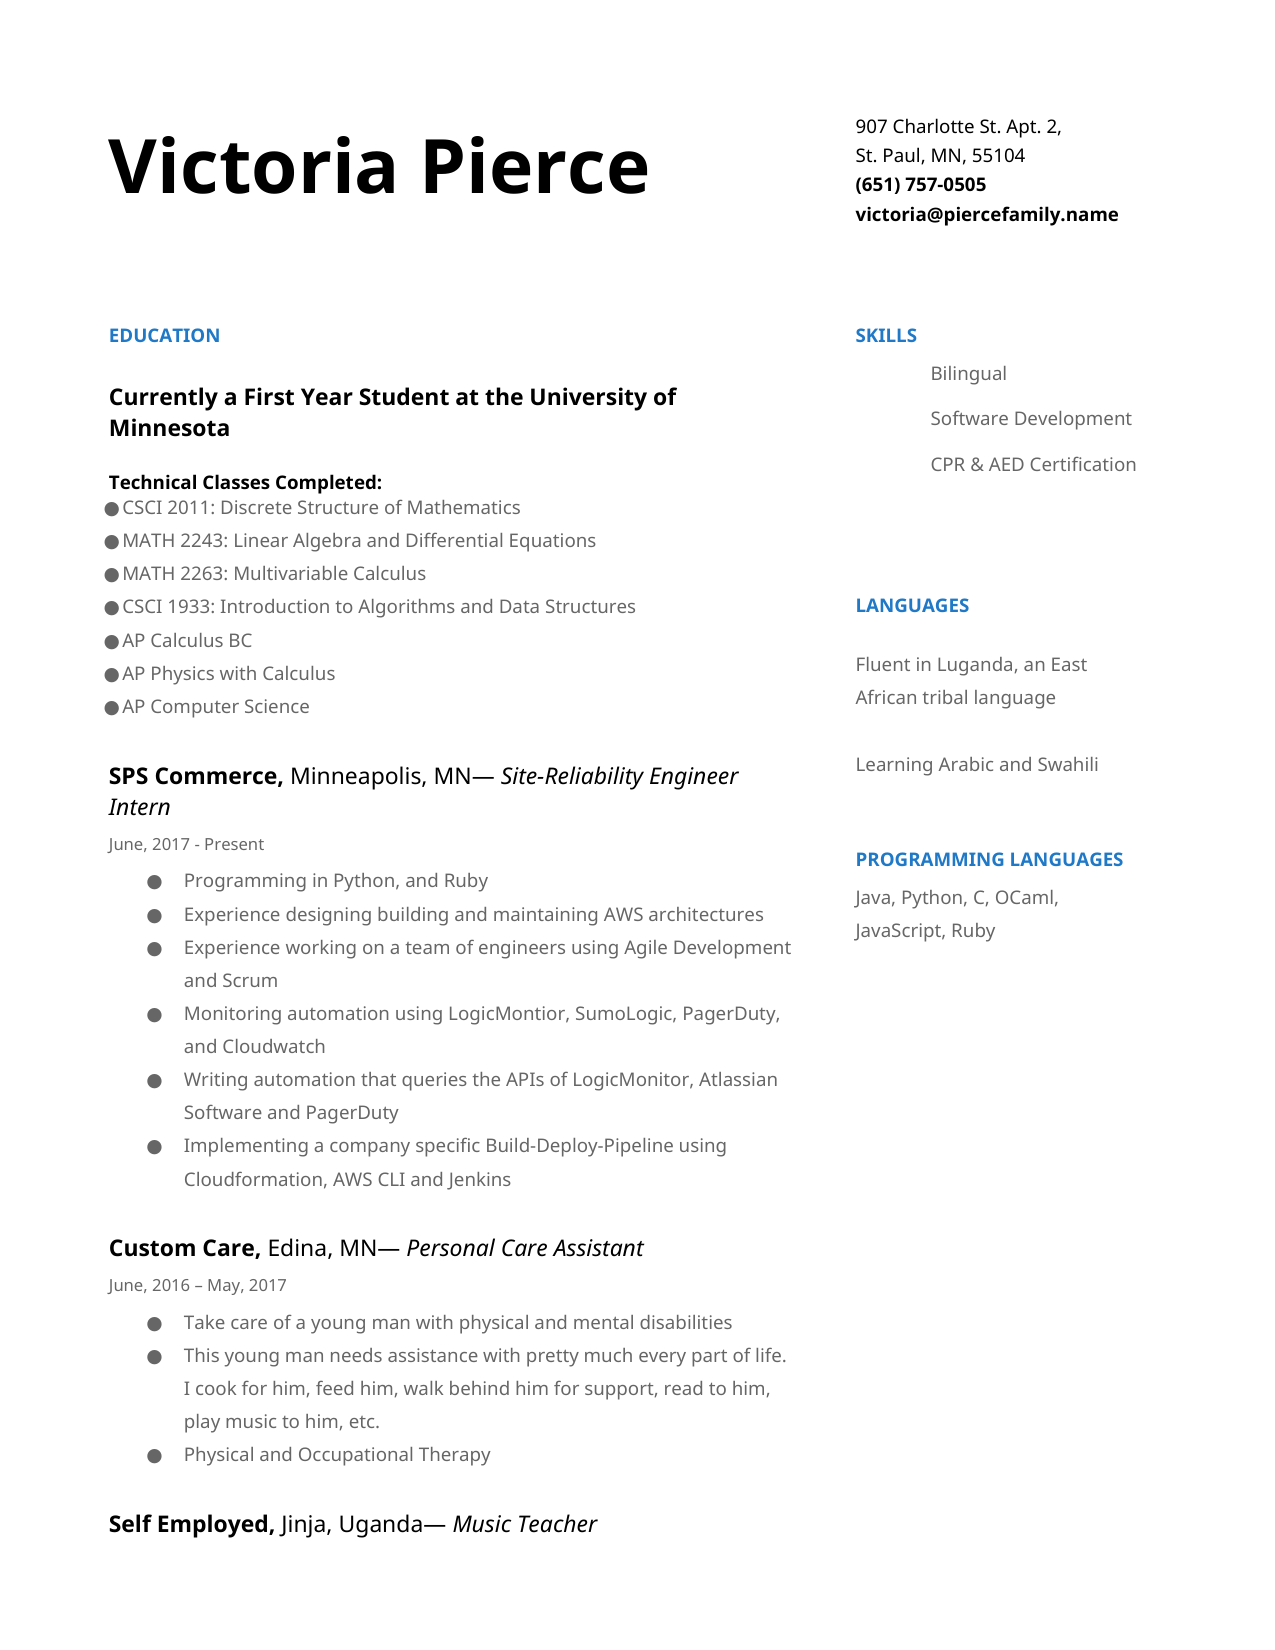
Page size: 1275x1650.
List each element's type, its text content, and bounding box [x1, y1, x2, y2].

table_header Victoria Pierce [94, 98, 840, 244]
table_header 907 Charlotte St. Apt. 2, St. Paul, MN, 55104 (651) 757-0505 victoria@piercefamily.name [840, 98, 1184, 244]
